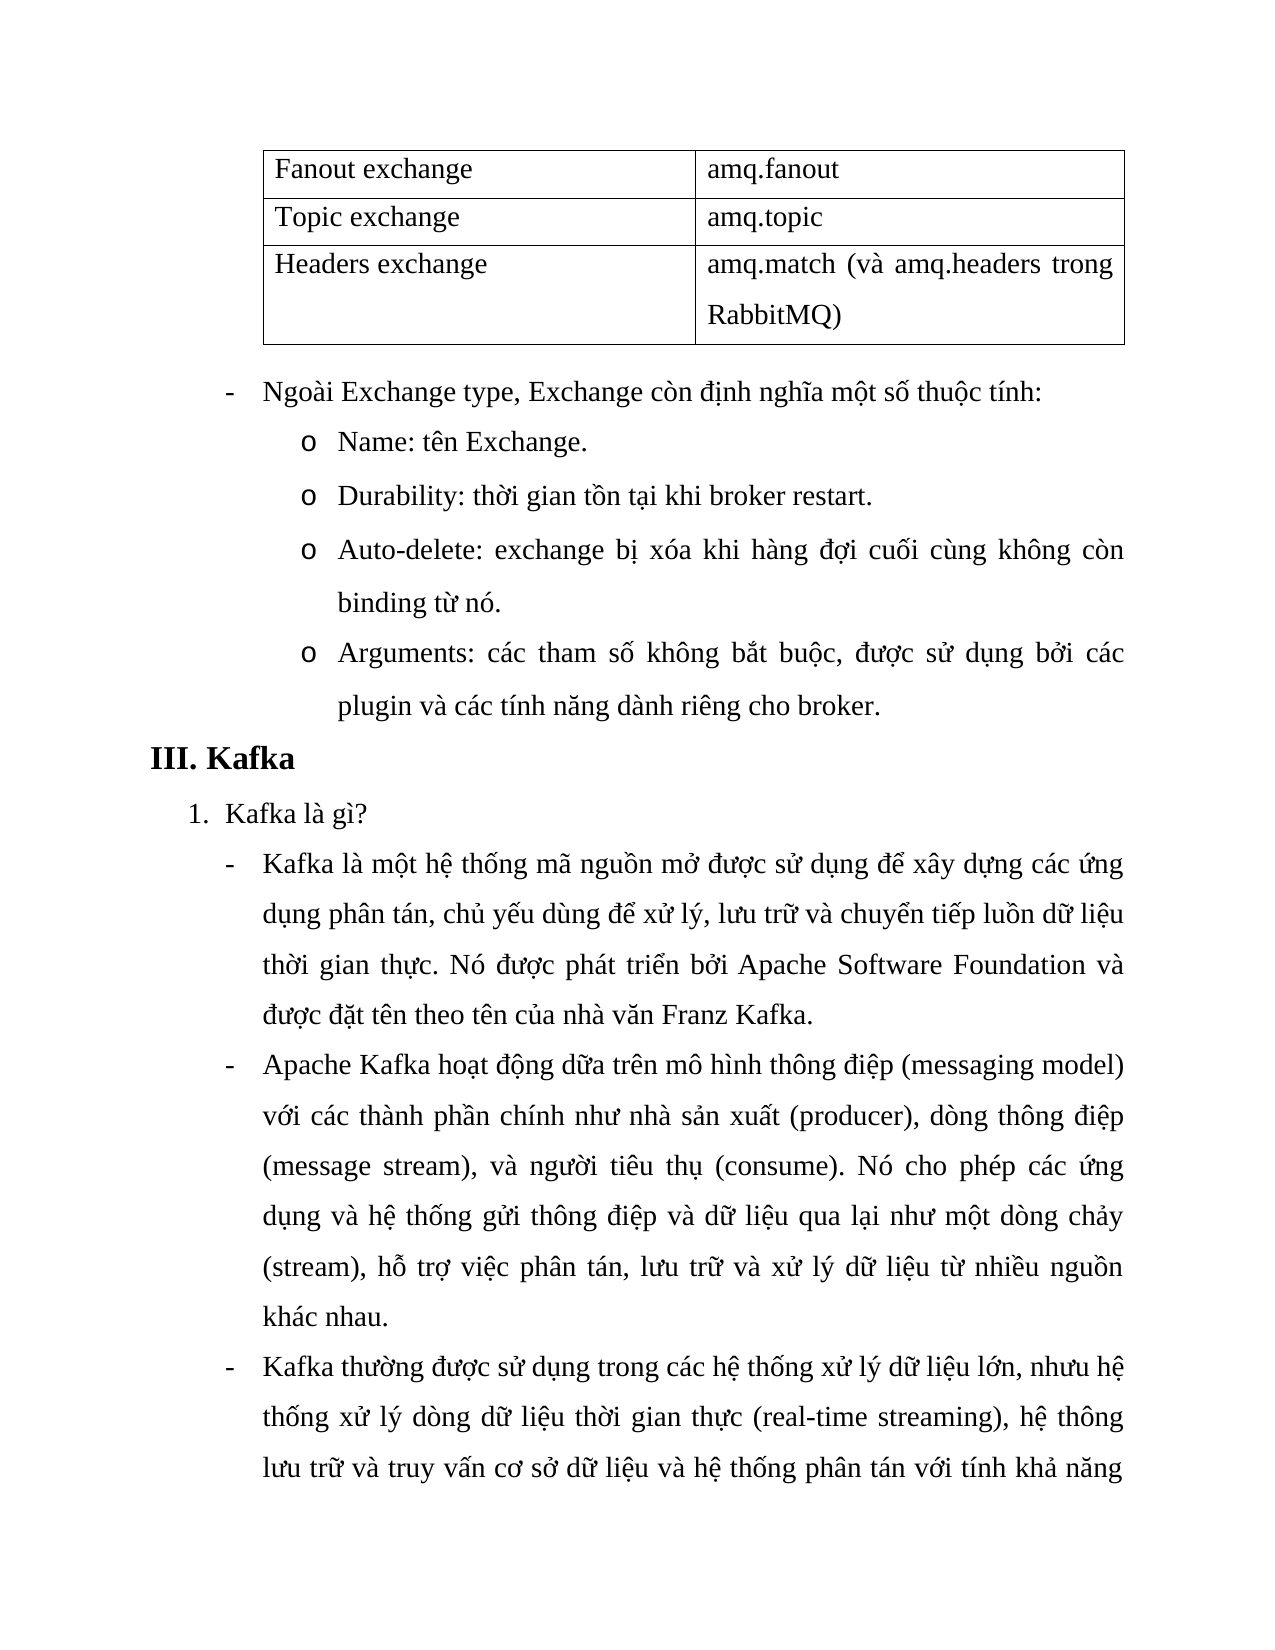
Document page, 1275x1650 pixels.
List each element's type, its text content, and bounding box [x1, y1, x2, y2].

list Name: tên Exchange. [300, 424, 1125, 460]
list Auto-delete: exchange bị xóa khi hàng đợi cuối cùng không còn binding từ nó. [300, 532, 1125, 618]
table_cell Topic exchange [264, 199, 695, 245]
table_cell amq.topic [696, 199, 1124, 245]
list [225, 1349, 1125, 1483]
table_cell amq.match (và amq.headers trong RabbitMQ) [696, 246, 1124, 343]
list Ngoài Exchange type, Exchange còn định nghĩa một số thuộc tính: [225, 374, 1125, 407]
table_cell Fanout exchange [264, 151, 695, 198]
list Kafka [150, 738, 1125, 777]
table_cell Headers exchange [264, 246, 695, 343]
list Apache Kafka hoạt động dữa trên mô hình thông điệp (messaging model) với các thành phần chính như nhà sản xuất (producer), dòng thông điệp (message stream), và người tiêu thụ (consume). Nó cho phép các ứng dụng và hệ thống gửi thông điệp và dữ liệu qua lại như một dòng chảy (stream), hỗ trợ việc phân tán, lưu trữ và xử lý dữ liệu từ nhiều nguồn khác nhau. [225, 1047, 1125, 1332]
list Durability: thời gian tồn tại khi broker restart. [300, 478, 1125, 514]
list Arguments: các tham số không bắt buộc, được sử dụng bởi các plugin và các tính năng dành riêng cho broker. [300, 635, 1125, 722]
table_cell amq.fanout [696, 151, 1124, 198]
list Kafka là một hệ thống mã nguồn mở được sử dụng để xây dựng các ứng dụng phân tán, chủ yếu dùng để xử lý, lưu trữ và chuyển tiếp luồn dữ liệu thời gian thực. Nó được phát triển bởi Apache Software Foundation và được đặt tên theo tên của nhà văn Franz Kafka. [225, 846, 1125, 1031]
list Kafka là gì? [187, 796, 1125, 829]
